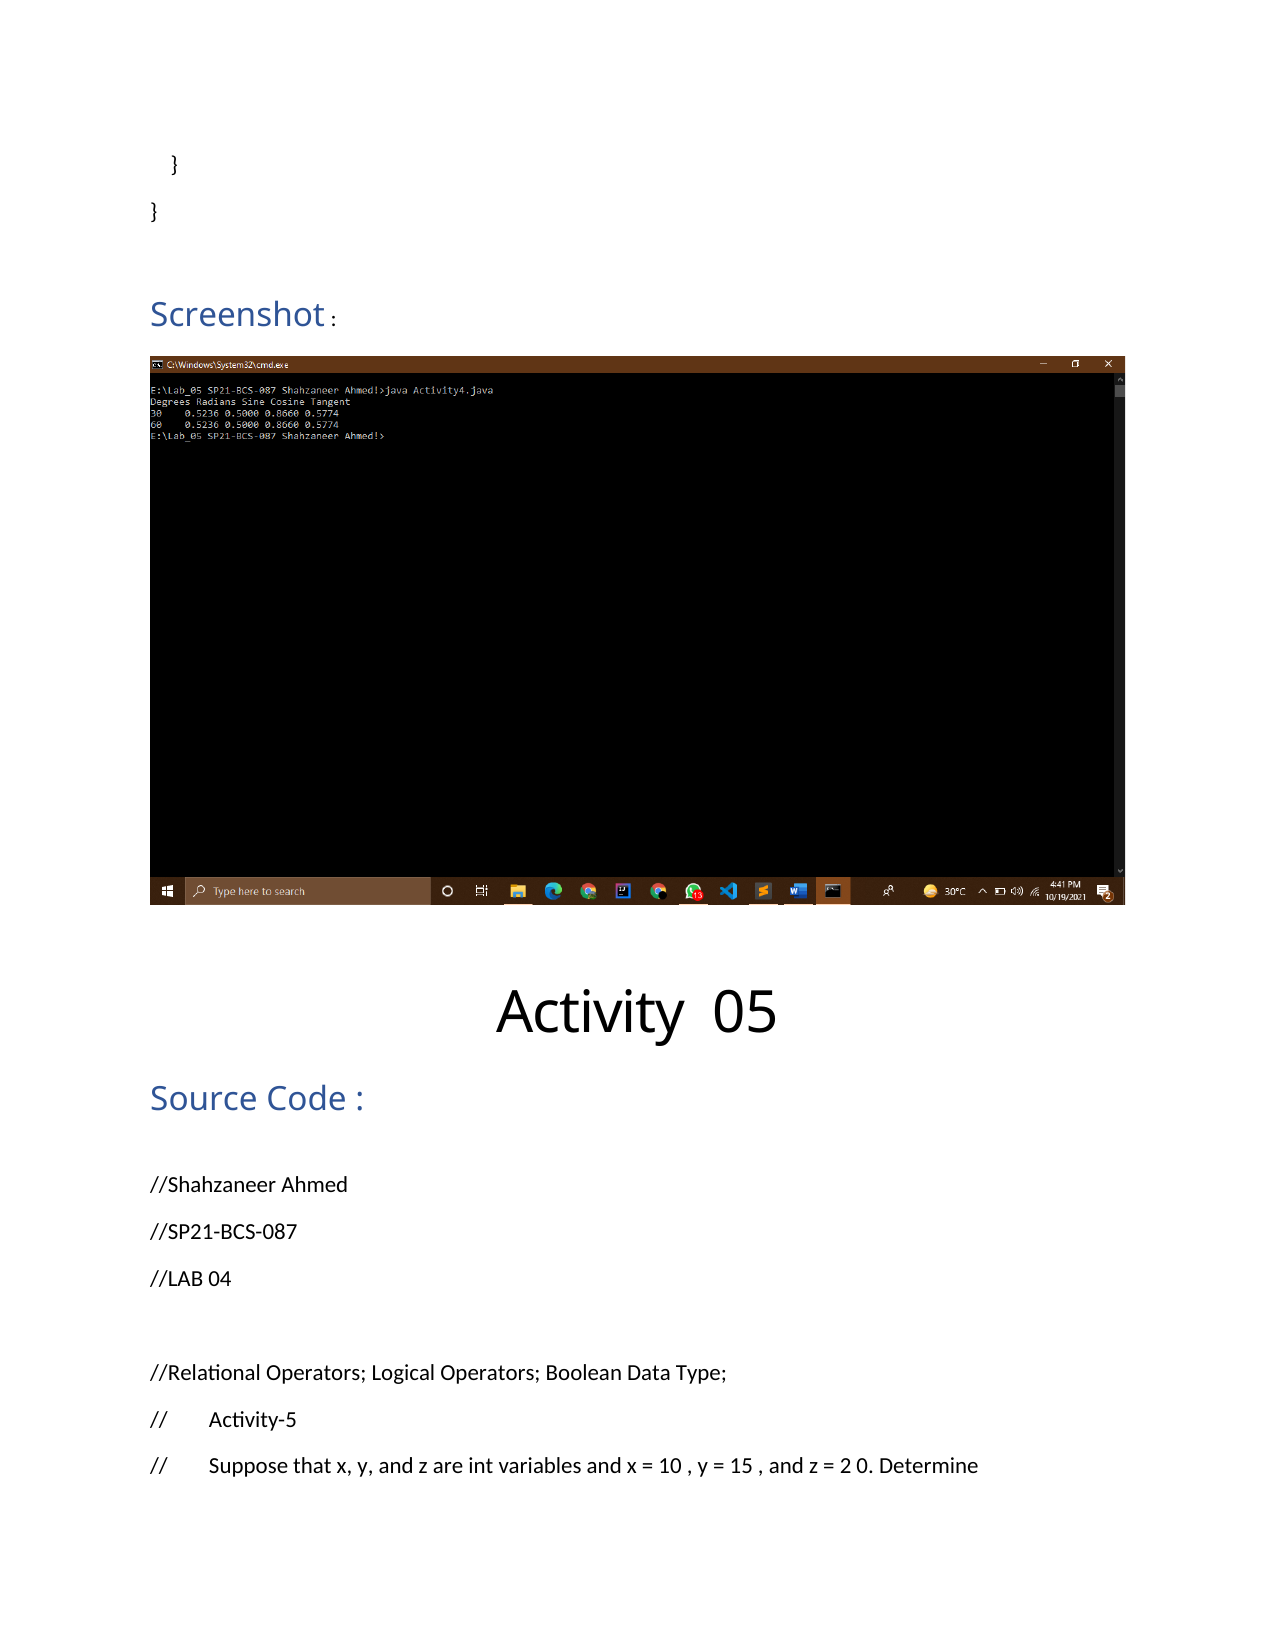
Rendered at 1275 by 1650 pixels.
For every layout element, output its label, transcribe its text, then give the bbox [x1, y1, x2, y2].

picture [150, 356, 1125, 905]
text //SP21-BCS-087 [150, 1217, 1125, 1245]
text //Shahzaneer Ahmed [150, 1170, 1125, 1198]
text Screenshot : [150, 291, 1125, 336]
text // Activity-5 [150, 1405, 1125, 1433]
text } [150, 197, 1125, 225]
text } [150, 150, 1125, 178]
title Activity 05 [150, 970, 1125, 1049]
text // Suppose that x, y, and z are int variables and x = 10 , y = 15 , and z = 2 0. Determine [150, 1452, 1125, 1480]
subtitle Source Code : [150, 1074, 1125, 1120]
text //LAB 04 [150, 1264, 1125, 1292]
text //Relational Operators; Logical Operators; Boolean Data Type; [150, 1358, 1125, 1386]
